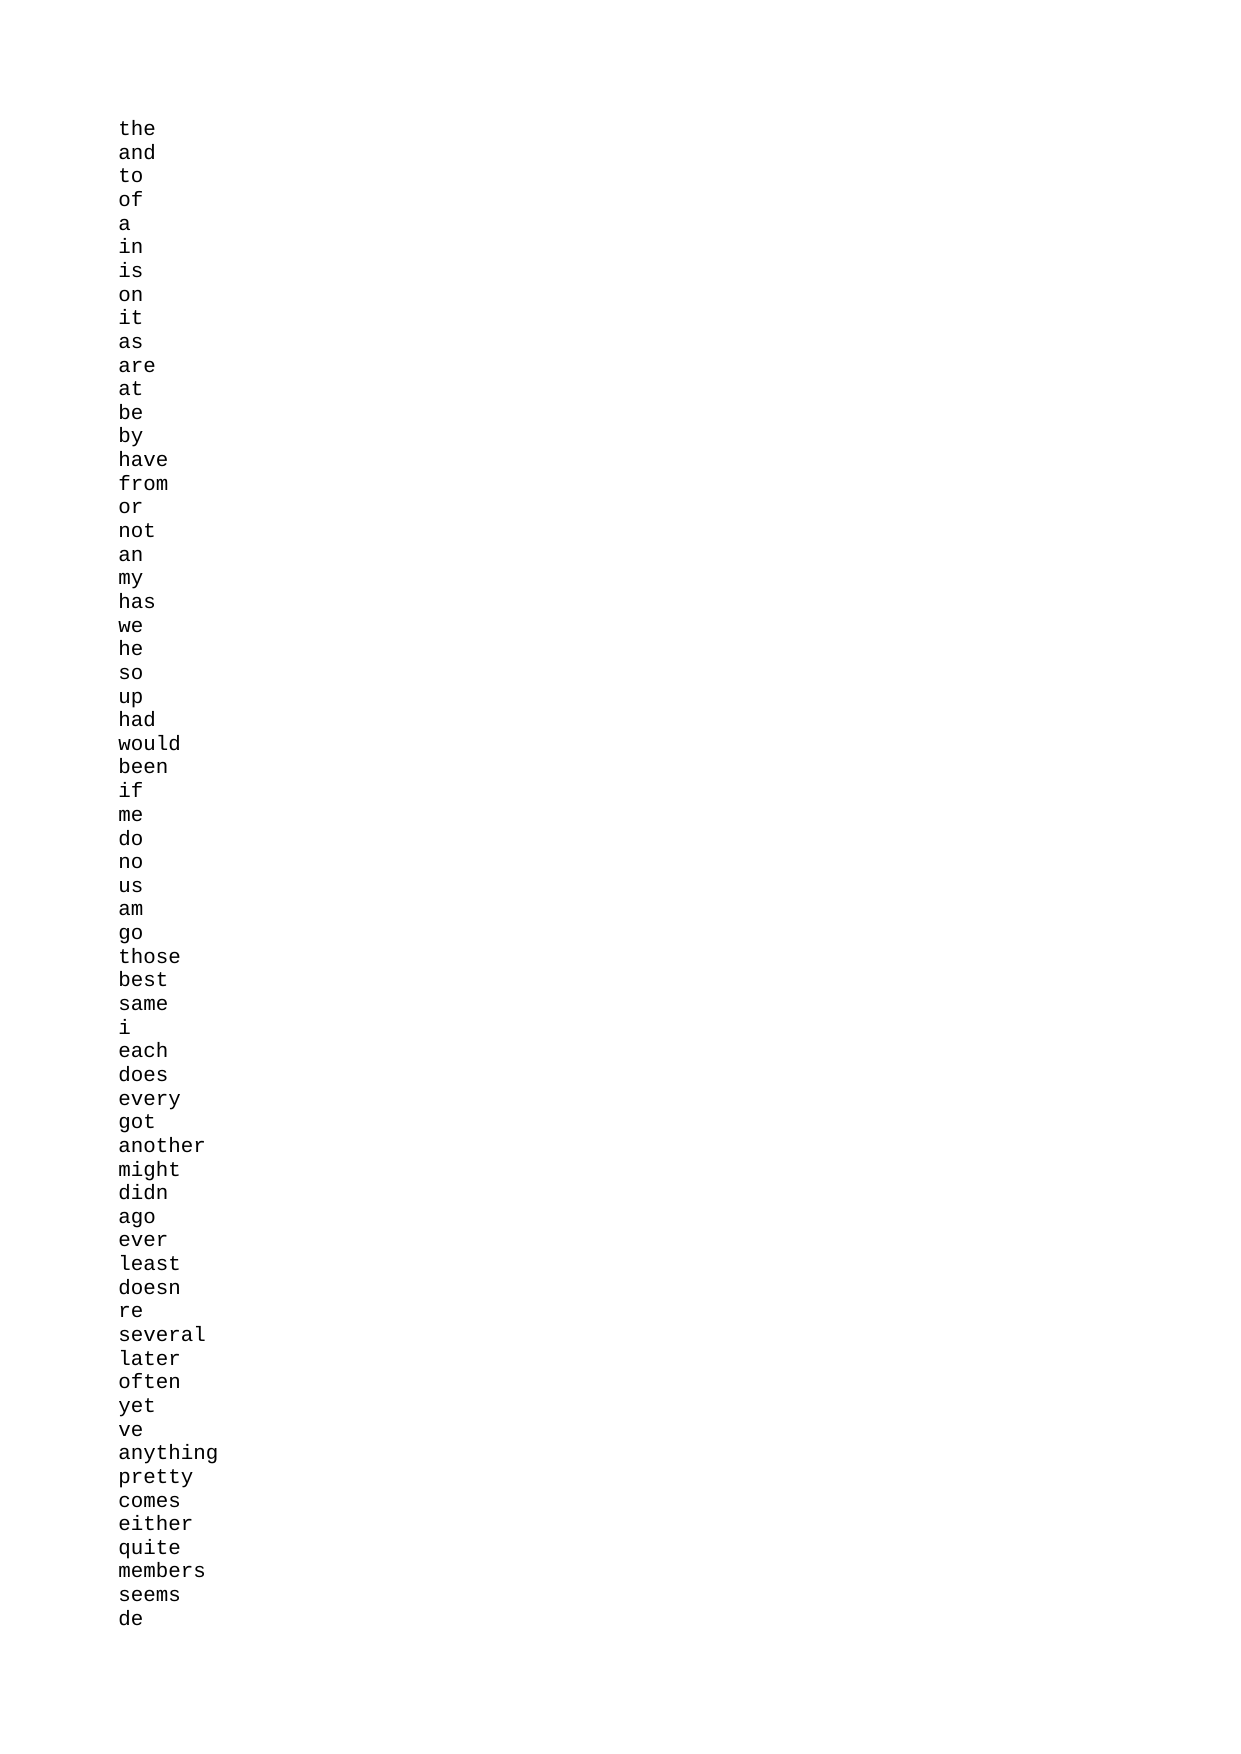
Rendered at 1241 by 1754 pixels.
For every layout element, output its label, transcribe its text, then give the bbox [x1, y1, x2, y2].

text anything [118, 1442, 1122, 1466]
text not [118, 520, 1122, 544]
text at [118, 378, 1122, 402]
text pretty [118, 1466, 1122, 1489]
text or [118, 496, 1122, 520]
text every [118, 1088, 1122, 1111]
text didn [118, 1182, 1122, 1206]
text is [118, 260, 1122, 284]
text as [118, 331, 1122, 354]
text members [118, 1561, 1122, 1584]
text from [118, 473, 1122, 496]
text got [118, 1111, 1122, 1135]
text has [118, 591, 1122, 615]
text several [118, 1324, 1122, 1348]
text ve [118, 1419, 1122, 1442]
text to [118, 165, 1122, 189]
text seems [118, 1584, 1122, 1608]
text he [118, 638, 1122, 662]
text later [118, 1348, 1122, 1371]
text do [118, 827, 1122, 851]
text yet [118, 1395, 1122, 1419]
text quite [118, 1537, 1122, 1561]
text have [118, 449, 1122, 473]
text least [118, 1253, 1122, 1277]
text often [118, 1371, 1122, 1395]
text might [118, 1158, 1122, 1182]
text so [118, 662, 1122, 686]
text each [118, 1040, 1122, 1064]
text either [118, 1513, 1122, 1537]
text in [118, 236, 1122, 260]
text are [118, 354, 1122, 378]
text go [118, 922, 1122, 946]
text had [118, 709, 1122, 733]
text we [118, 615, 1122, 638]
text ago [118, 1206, 1122, 1229]
text de [118, 1608, 1122, 1631]
text another [118, 1135, 1122, 1158]
text same [118, 993, 1122, 1017]
text if [118, 780, 1122, 804]
text and [118, 142, 1122, 165]
text my [118, 567, 1122, 591]
text doesn [118, 1277, 1122, 1300]
text the [118, 118, 1122, 142]
text up [118, 686, 1122, 709]
text us [118, 875, 1122, 898]
text best [118, 969, 1122, 993]
text by [118, 426, 1122, 449]
text i [118, 1017, 1122, 1040]
text been [118, 757, 1122, 780]
text me [118, 804, 1122, 827]
text ever [118, 1229, 1122, 1253]
text a [118, 213, 1122, 236]
text re [118, 1300, 1122, 1324]
text does [118, 1064, 1122, 1088]
text it [118, 307, 1122, 331]
text be [118, 402, 1122, 426]
text am [118, 898, 1122, 922]
text on [118, 284, 1122, 307]
text of [118, 189, 1122, 213]
text those [118, 946, 1122, 969]
text an [118, 544, 1122, 567]
text no [118, 851, 1122, 875]
text comes [118, 1489, 1122, 1513]
text would [118, 733, 1122, 757]
